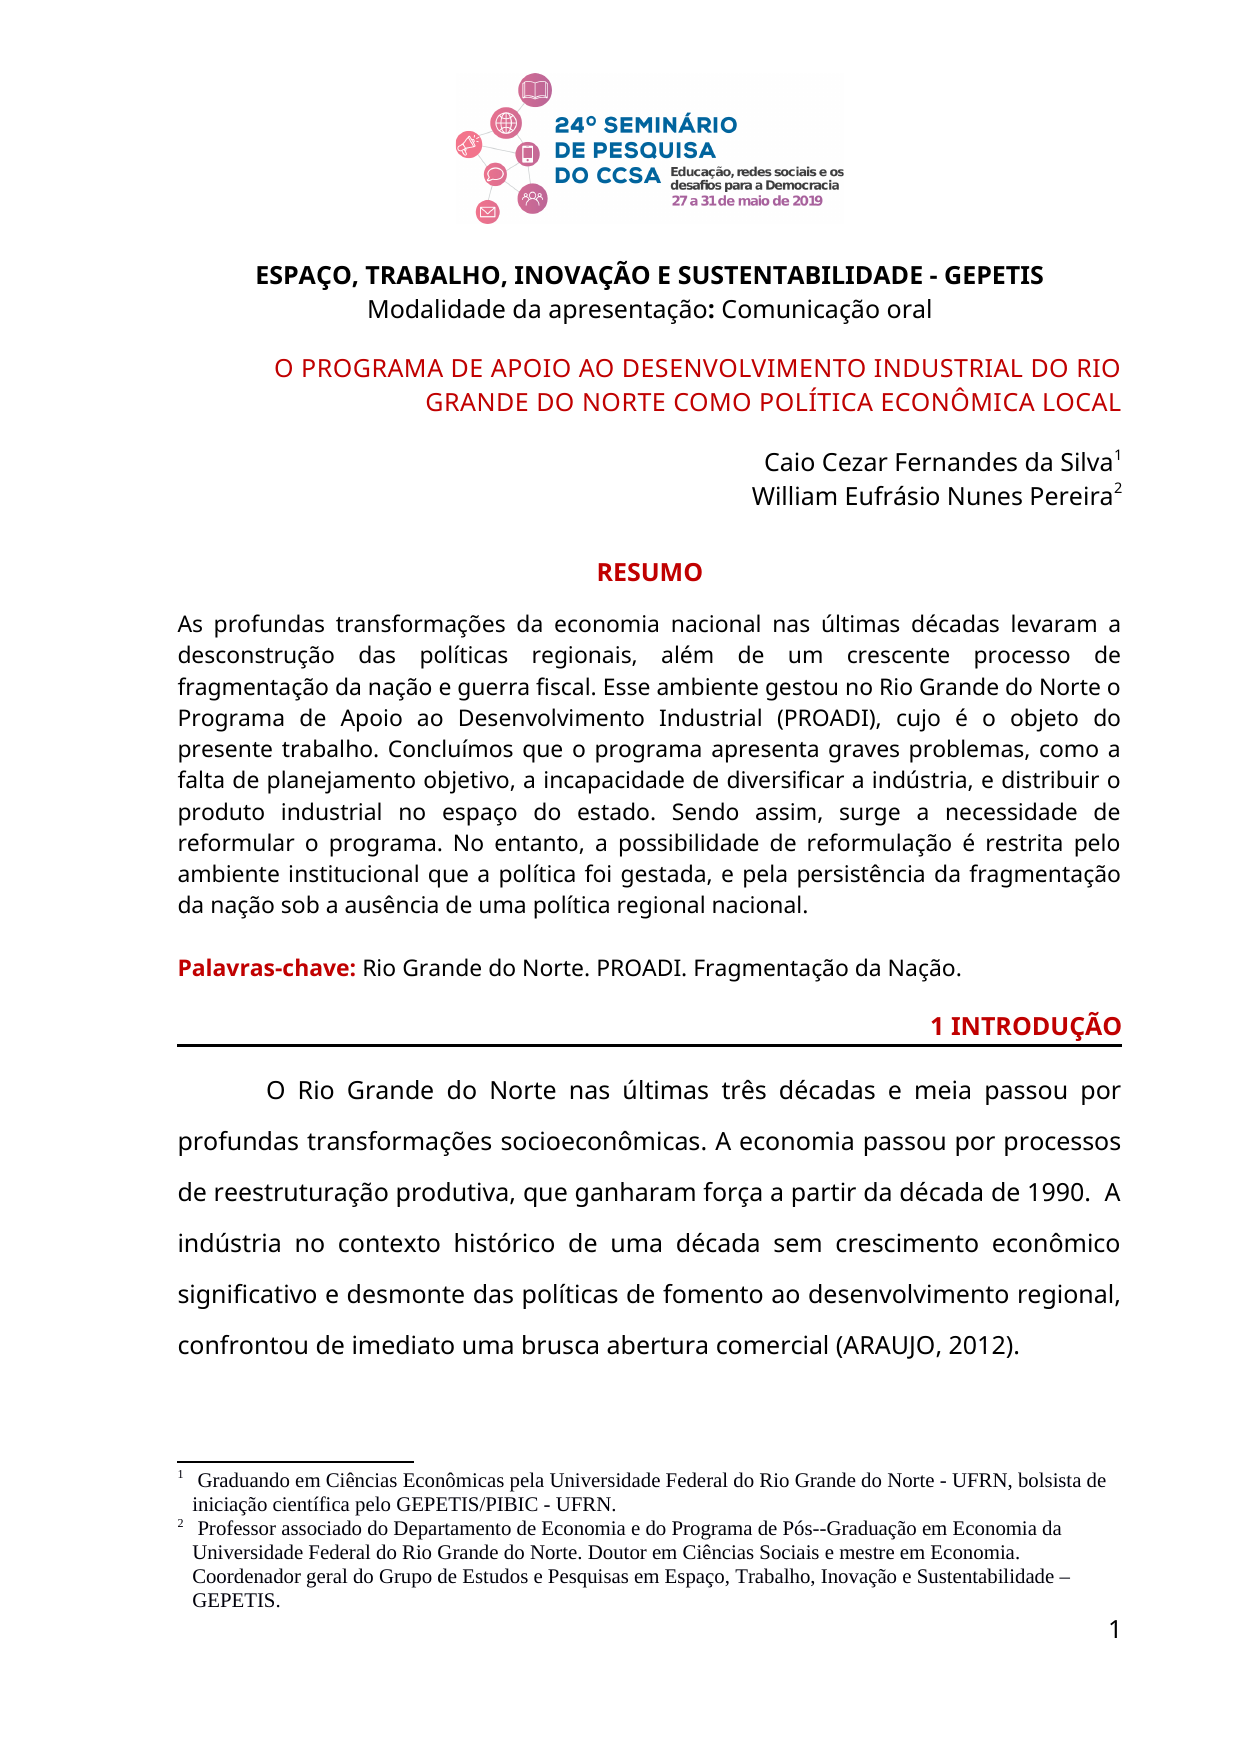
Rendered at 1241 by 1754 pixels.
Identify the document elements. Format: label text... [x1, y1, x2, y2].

text Modalidade da apresentação: Comunicação oral [177, 292, 1122, 326]
text ESPAÇO, TRABALHO, INOVAÇÃO E SUSTENTABILIDADE - GEPETIS [177, 258, 1122, 292]
picture [455, 73, 844, 224]
subtitle 1 INTRODUÇÃO [177, 1008, 1122, 1044]
text William Eufrásio Nunes Pereira [177, 478, 1122, 512]
list O Rio Grande do Norte nas últimas três décadas e meia passou por profundas transformações socioeconômicas. A economia passou por processos de reestruturação produtiva, que ganharam força a partir da década de 1990. A indústria no contexto histórico de uma década sem crescimento econômico significativo e desmonte das políticas de fomento ao desenvolvimento regional, confrontou de imediato uma brusca abertura comercial (ARAUJO, 2012). [177, 1072, 1122, 1362]
text As profundas transformações da economia nacional nas últimas décadas levaram a desconstrução das políticas regionais, além de um crescente processo de fragmentação da nação e guerra fiscal. Esse ambiente gestou no Rio Grande do Norte o Programa de Apoio ao Desenvolvimento Industrial (PROADI), cujo é o objeto do presente trabalho. Concluímos que o programa apresenta graves problemas, como a falta de planejamento objetivo, a incapacidade de diversificar a indústria, e distribuir o produto industrial no espaço do estado. Sendo assim, surge a necessidade de reformular o programa. No entanto, a possibilidade de reformulação é restrita pelo ambiente institucional que a política foi gestada, e pela persistência da fragmentação da nação sob a ausência de uma política regional nacional. [177, 608, 1122, 921]
text Caio Cezar Fernandes da Silva [177, 444, 1122, 478]
text Resumo [177, 554, 1122, 588]
text Palavras-chave: Rio Grande do Norte. PROADI. Fragmentação da Nação. [177, 952, 1122, 983]
title O PROGRAMA DE APOIO AO DESENVOLVIMENTO INDUSTRIAL DO RIO GRANDE DO NORTE COMO POLÍTICA ECONÔMICA LOCAL [177, 351, 1122, 419]
